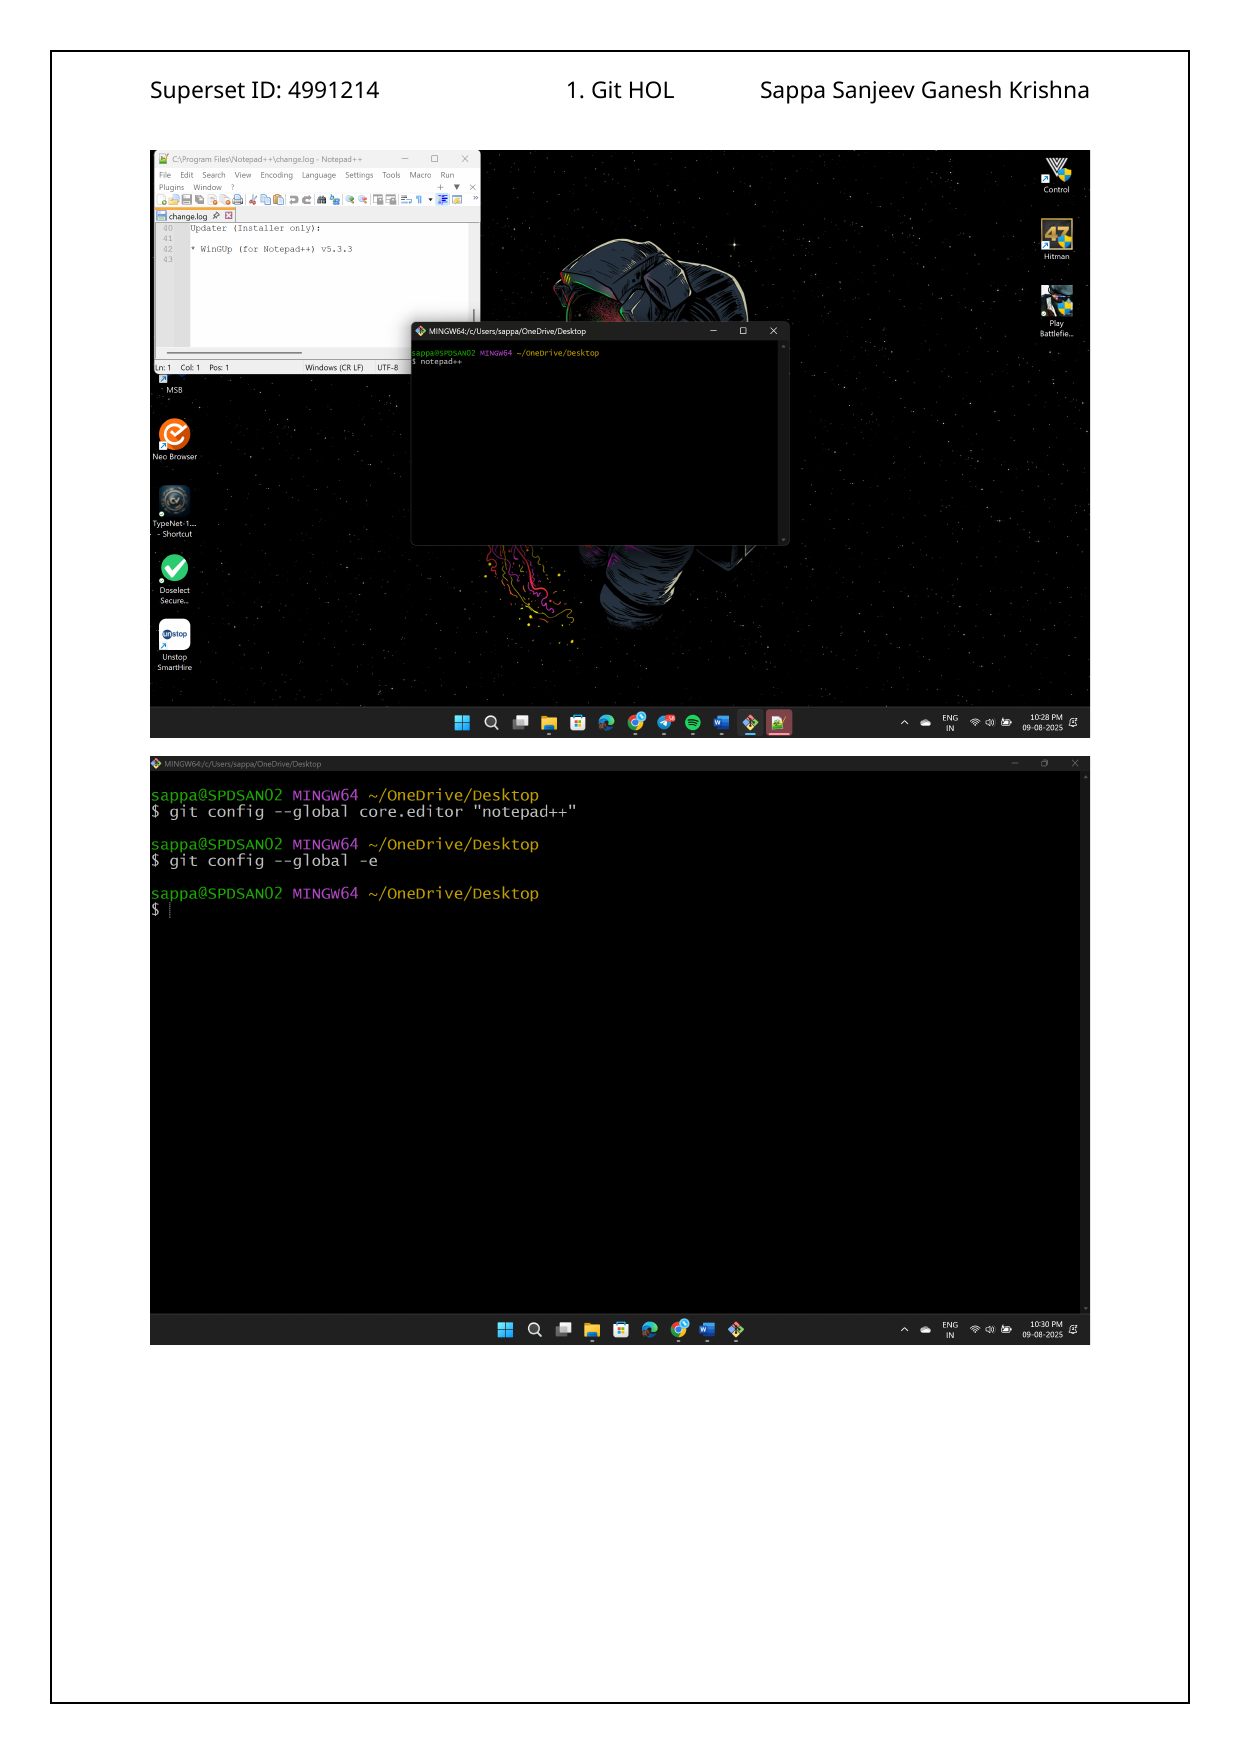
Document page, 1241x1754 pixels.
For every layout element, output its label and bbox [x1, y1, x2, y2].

picture [150, 150, 1091, 738]
picture [150, 756, 1091, 1345]
